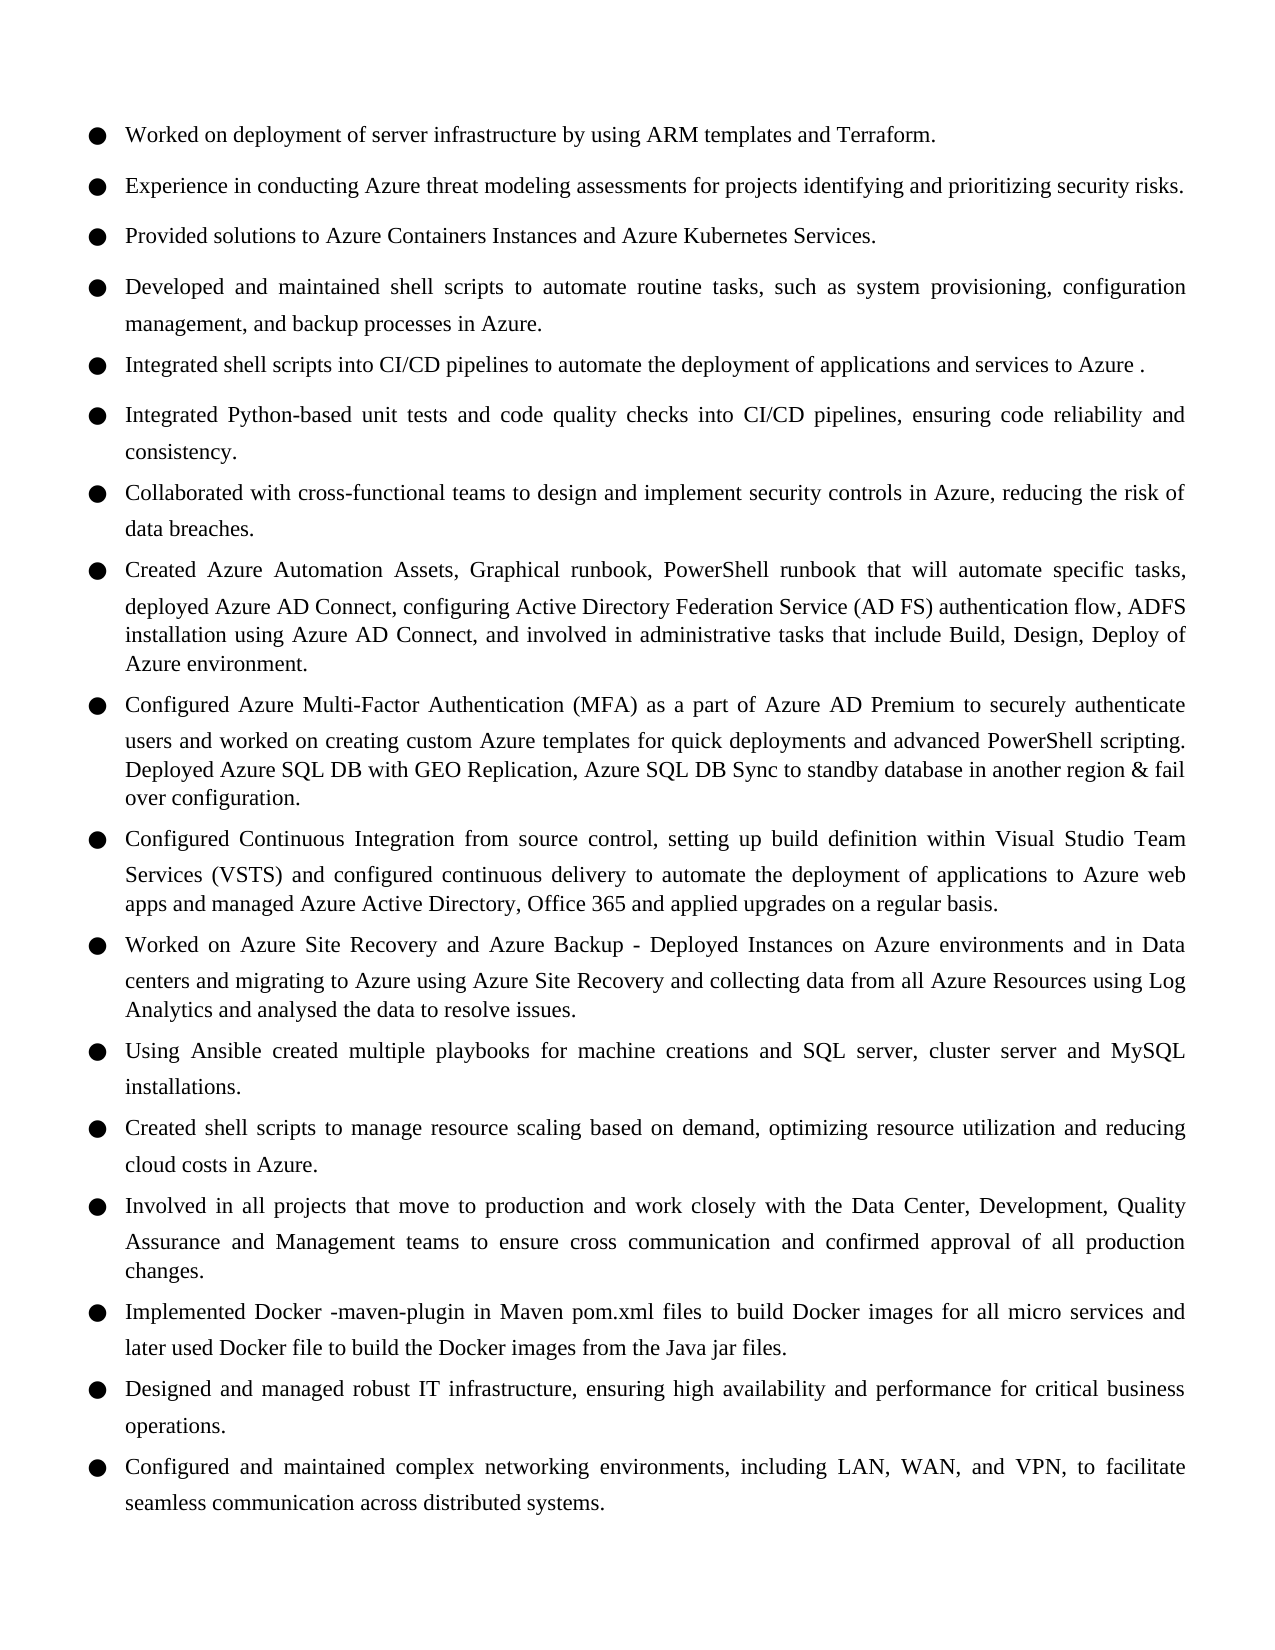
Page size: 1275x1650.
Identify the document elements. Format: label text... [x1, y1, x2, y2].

list Implemented Docker -maven-plugin in Maven pom.xml files to build Docker images for all micro services and later used Docker file to build the Docker images from the Java jar files. [87, 1285, 1187, 1361]
list Integrated shell scripts into CI/CD pipelines to automate the deployment of applications and services to Azure . [87, 338, 1187, 385]
list Configured Azure Multi-Factor Authentication (MFA) as a part of Azure AD Premium to securely authenticate users and worked on creating custom Azure templates for quick deployments and advanced PowerShell scripting. Deployed Azure SQL DB with GEO Replication, Azure SQL DB Sync to standby database in another region & fail over configuration. [87, 678, 1187, 810]
list Worked on deployment of server infrastructure by using ARM templates and Terraform. [87, 108, 1187, 155]
list Provided solutions to Azure Containers Instances and Azure Kubernetes Services. [87, 210, 1187, 257]
list Using Ansible created multiple playbooks for machine creations and SQL server, cluster server and MySQL installations. [87, 1024, 1187, 1100]
list Configured Continuous Integration from source control, setting up build definition within Visual Studio Team Services (VSTS) and configured continuous delivery to automate the deployment of applications to Azure web apps and managed Azure Active Directory, Office 365 and applied upgrades on a regular basis. [87, 812, 1187, 916]
list Configured and maintained complex networking environments, including LAN, WAN, and VPN, to facilitate seamless communication across distributed systems. [87, 1440, 1187, 1516]
list Involved in all projects that move to production and work closely with the Data Center, Development, Quality Assurance and Management teams to ensure cross communication and confirmed approval of all production changes. [87, 1179, 1187, 1283]
list Worked on Azure Site Recovery and Azure Backup - Deployed Instances on Azure environments and in Data centers and migrating to Azure using Azure Site Recovery and collecting data from all Azure Resources using Log Analytics and analysed the data to resolve issues. [87, 918, 1187, 1022]
list Designed and managed robust IT infrastructure, ensuring high availability and performance for critical business operations. [87, 1363, 1187, 1438]
list Developed and maintained shell scripts to automate routine tasks, such as system provisioning, configuration management, and backup processes in Azure. [87, 261, 1187, 336]
list Created shell scripts to manage resource scaling based on demand, optimizing resource utilization and reducing cloud costs in Azure. [87, 1102, 1187, 1177]
list Experience in conducting Azure threat modeling assessments for projects identifying and prioritizing security risks. [87, 159, 1187, 206]
list Collaborated with cross-functional teams to design and implement security controls in Azure, reducing the risk of data breaches. [87, 466, 1187, 542]
list Created Azure Automation Assets, Graphical runbook, PowerShell runbook that will automate specific tasks, deployed Azure AD Connect, configuring Active Directory Federation Service (AD FS) authentication flow, ADFS installation using Azure AD Connect, and involved in administrative tasks that include Build, Design, Deploy of Azure environment. [87, 544, 1187, 676]
list Integrated Python-based unit tests and code quality checks into CI/CD pipelines, ensuring code reliability and consistency. [87, 389, 1187, 464]
